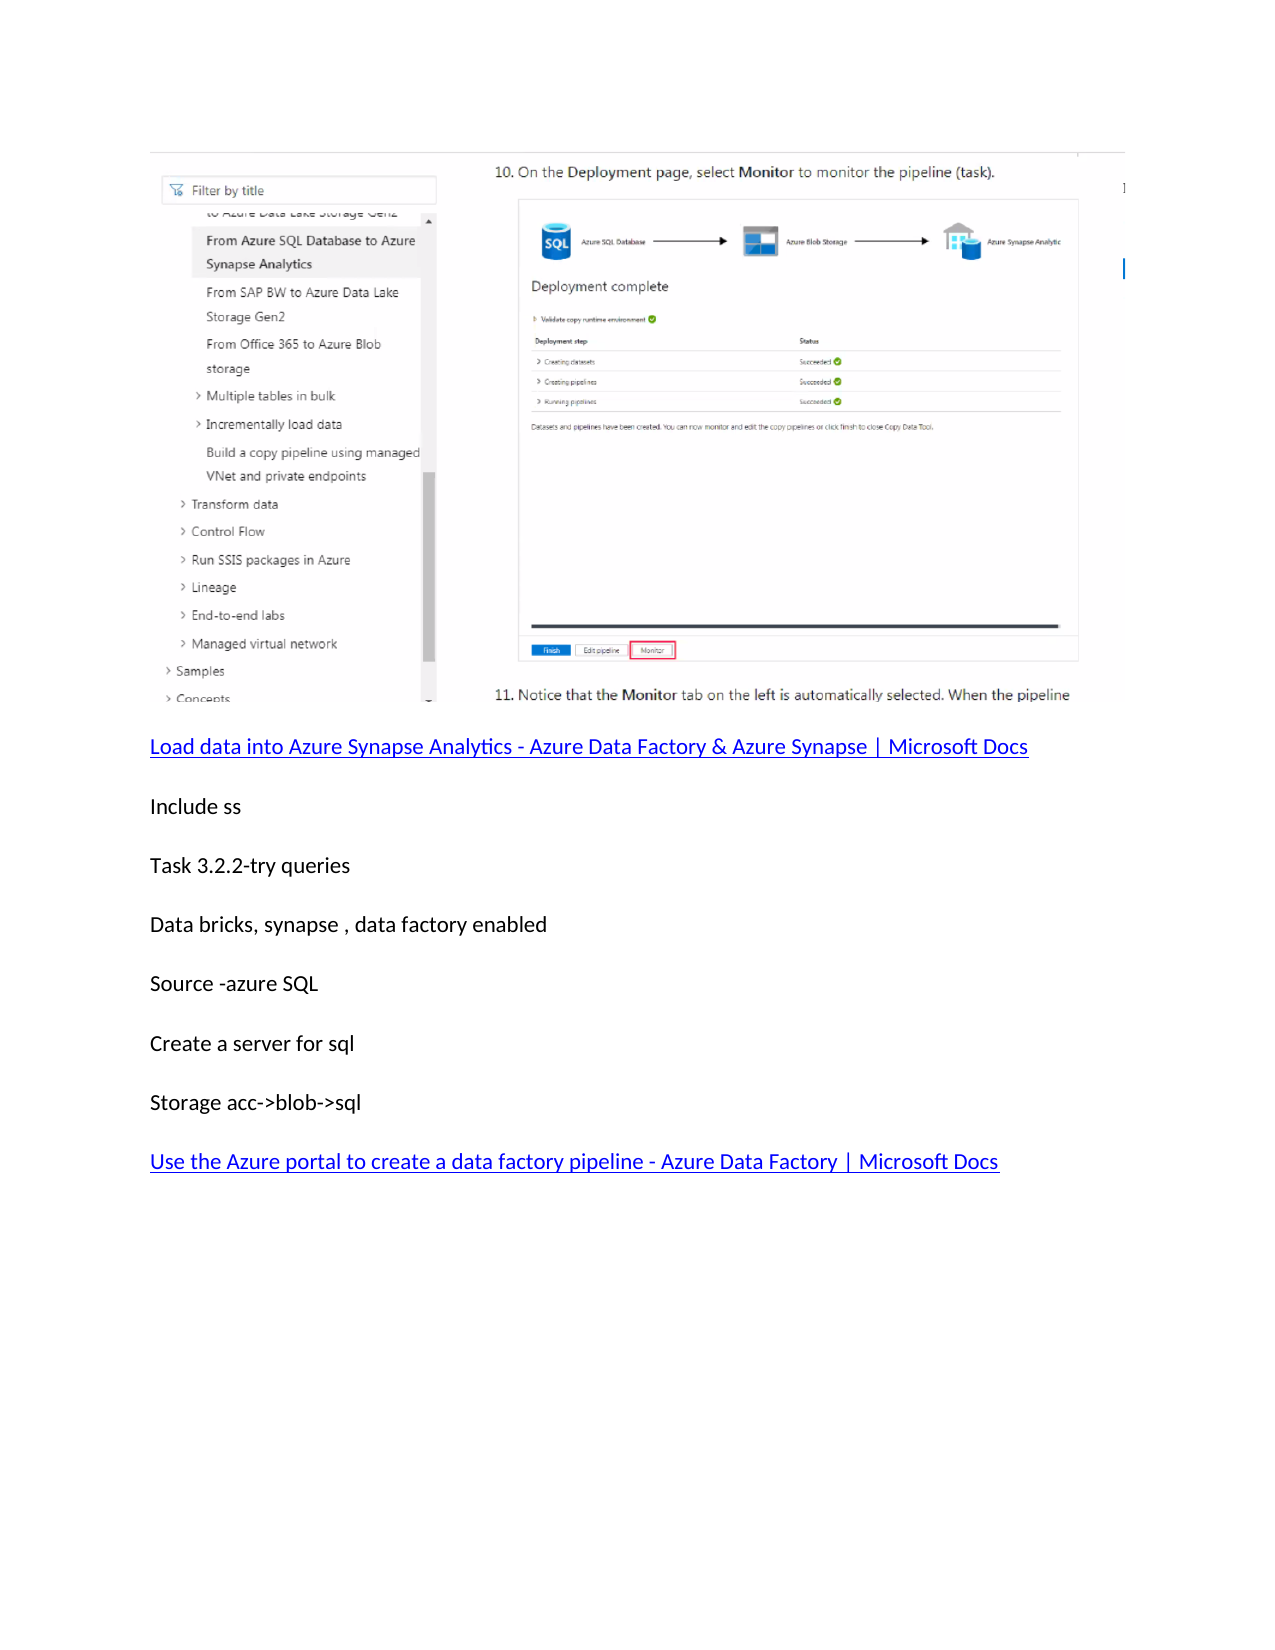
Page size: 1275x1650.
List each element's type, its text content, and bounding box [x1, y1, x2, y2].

text Include ss [150, 792, 1125, 820]
text Create a server for sql [150, 1029, 1125, 1057]
text Source -azure SQL [150, 969, 1125, 998]
text Storage acc->blob->sql [150, 1088, 1125, 1116]
text Use the Azure portal to create a data factory pipeline - Azure Data Factory | Microsoft Docs [150, 1147, 1125, 1175]
text Task 3.2.2-try queries [150, 851, 1125, 879]
text Data bricks, synapse , data factory enabled [150, 910, 1125, 938]
picture [150, 150, 1125, 702]
text Load data into Azure Synapse Analytics - Azure Data Factory & Azure Synapse | Microsoft Docs [150, 732, 1125, 761]
